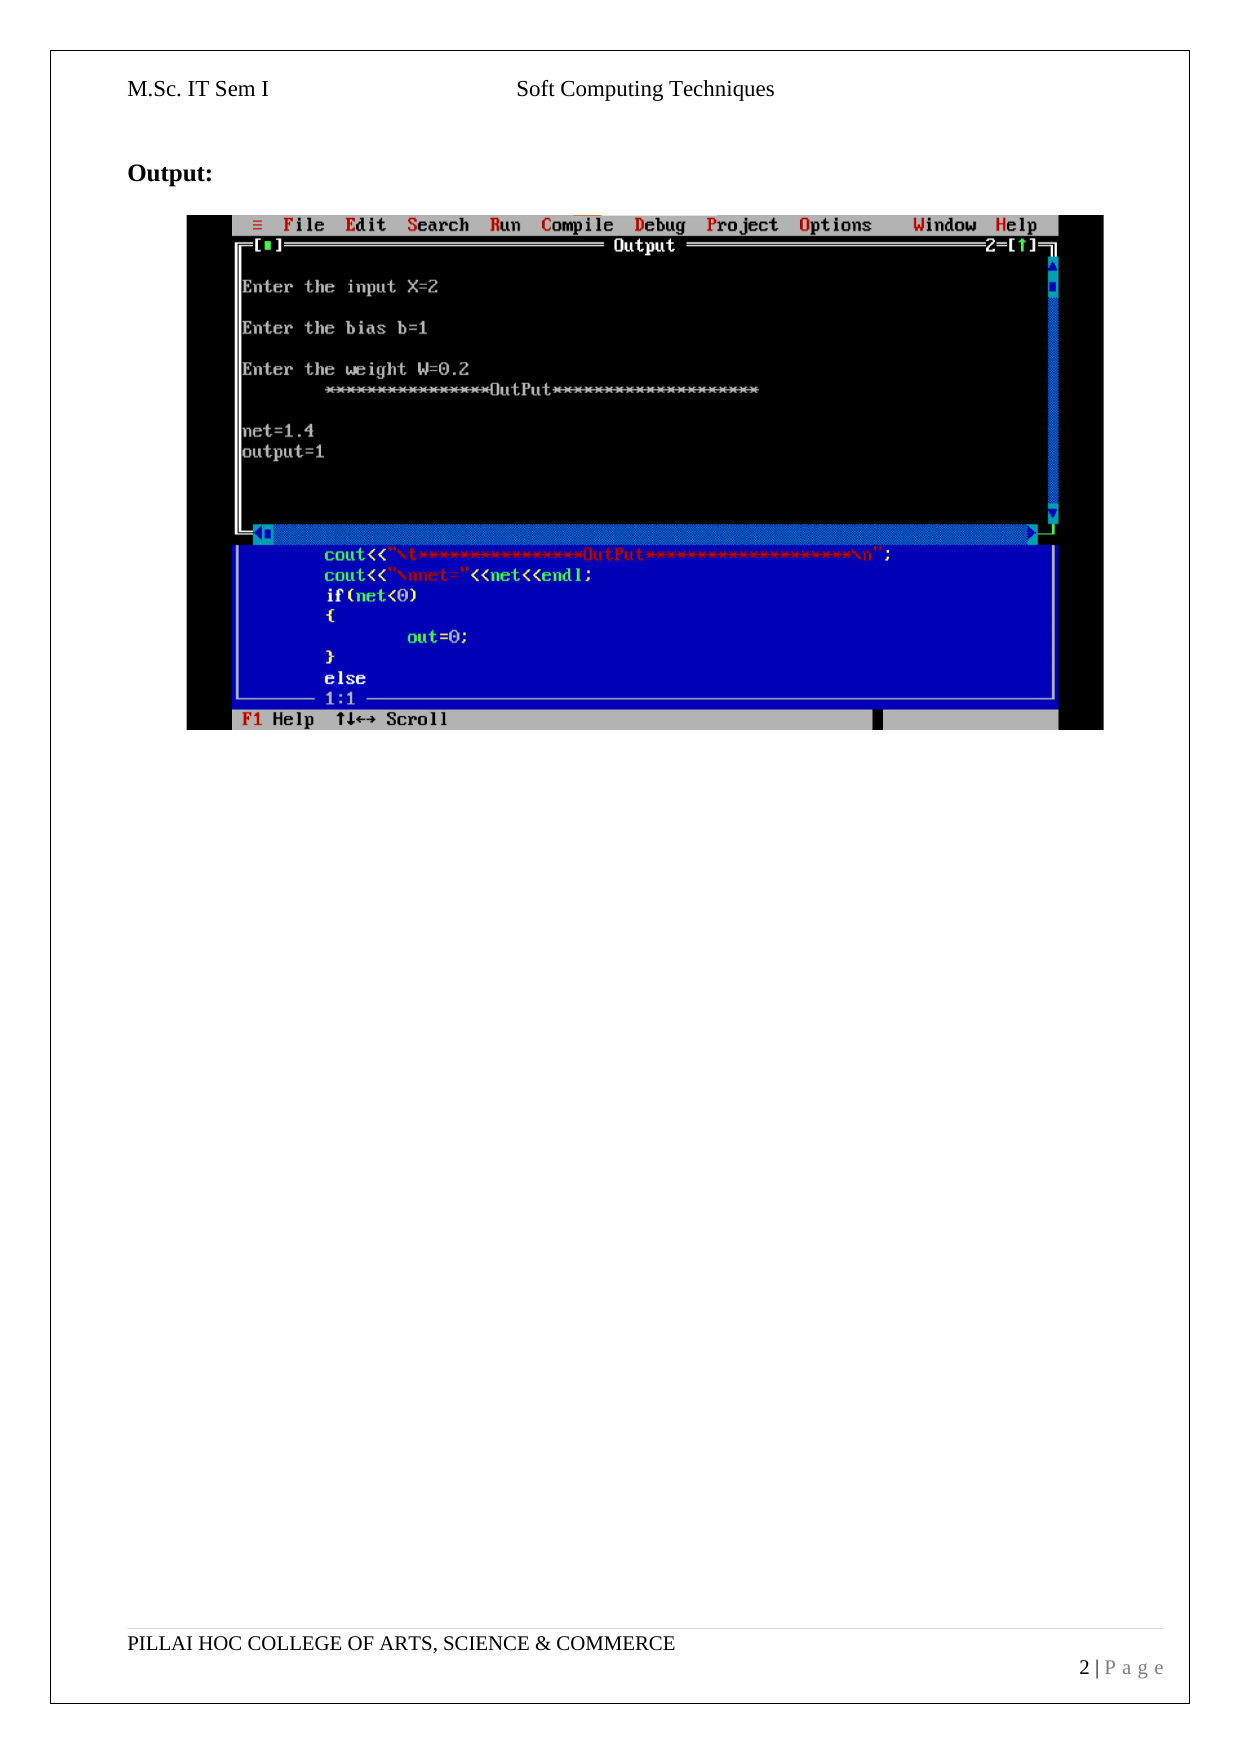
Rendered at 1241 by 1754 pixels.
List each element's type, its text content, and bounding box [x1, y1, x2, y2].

text Output: [127, 158, 1163, 187]
picture [186, 215, 1104, 730]
